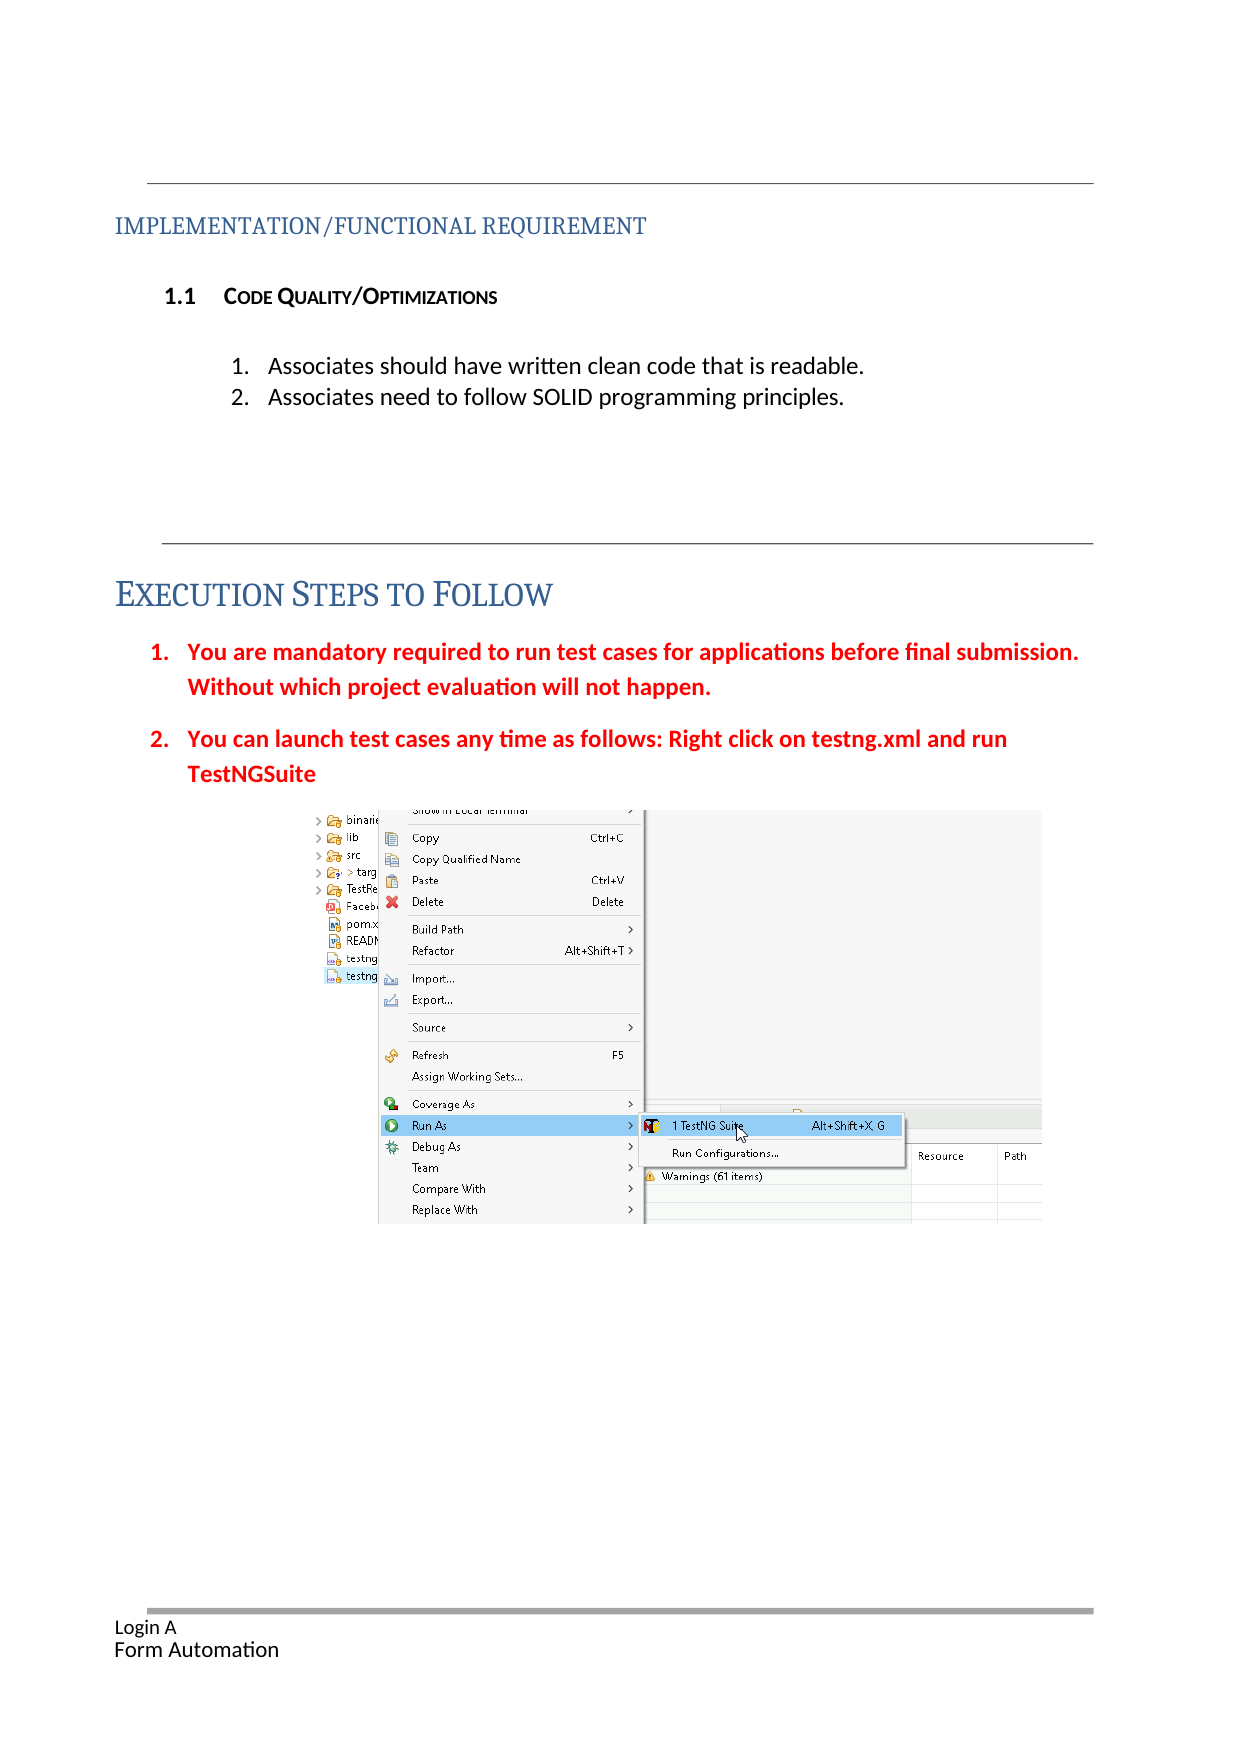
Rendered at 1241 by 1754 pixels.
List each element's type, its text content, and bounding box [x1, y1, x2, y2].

subtitle EXECUTION STEPS TO FOLLOW [114, 517, 1163, 616]
list You can launch test cases any time as follows: Right click on testng.xml and run TestNGSuite [150, 723, 1079, 789]
list Associates need to follow SOLID programming principles. [231, 381, 1163, 411]
list You are mandatory required to run test cases for applications before final submission. Without which project evaluation will not happen. [150, 636, 1079, 702]
list CODE QUALITY/OPTIMIZATIONS [164, 280, 1163, 311]
picture [300, 810, 1241, 1401]
subtitle IMPLEMENTATION/FUNCTIONAL REQUIREMENT [114, 173, 1163, 240]
list Associates should have written clean code that is readable. [231, 350, 1163, 381]
